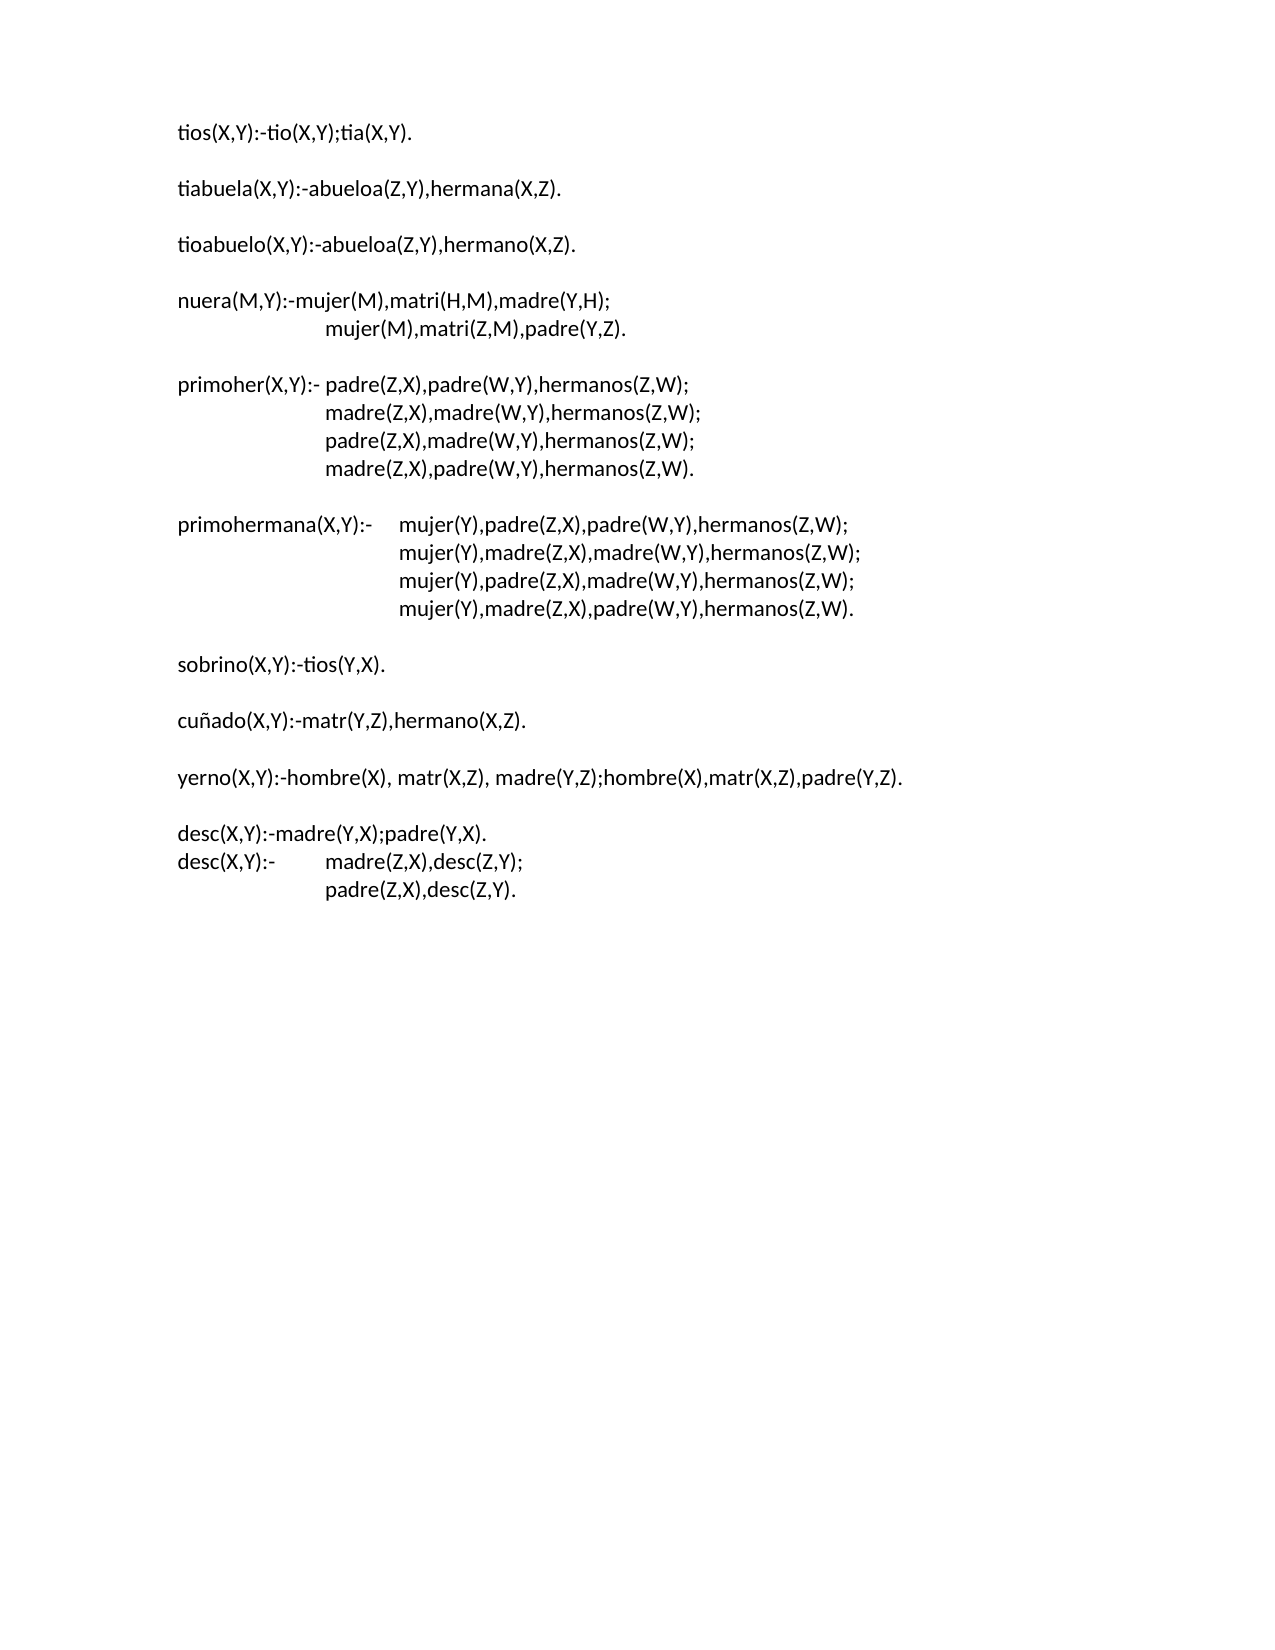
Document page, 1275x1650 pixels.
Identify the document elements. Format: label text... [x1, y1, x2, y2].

text madre(Z,X),padre(W,Y),hermanos(Z,W). [177, 454, 1098, 482]
text padre(Z,X),desc(Z,Y). [177, 875, 1098, 903]
text mujer(M),matri(Z,M),padre(Y,Z). [177, 314, 1098, 342]
text nuera(M,Y):-mujer(M),matri(H,M),madre(Y,H); [177, 286, 1098, 314]
text mujer(Y),madre(Z,X),padre(W,Y),hermanos(Z,W). [177, 594, 1098, 623]
text tiabuela(X,Y):-abueloa(Z,Y),hermana(X,Z). [177, 174, 1098, 202]
text sobrino(X,Y):-tios(Y,X). [177, 651, 1098, 679]
text cuñado(X,Y):-matr(Y,Z),hermano(X,Z). [177, 707, 1098, 735]
text tios(X,Y):-tio(X,Y);tia(X,Y). [177, 118, 1098, 146]
text yerno(X,Y):-hombre(X), matr(X,Z), madre(Y,Z);hombre(X),matr(X,Z),padre(Y,Z). [177, 763, 1098, 791]
text desc(X,Y):-madre(Y,X);padre(Y,X). [177, 819, 1098, 847]
text madre(Z,X),madre(W,Y),hermanos(Z,W); [177, 398, 1098, 426]
text mujer(Y),padre(Z,X),madre(W,Y),hermanos(Z,W); [177, 567, 1098, 594]
text primohermana(X,Y):- mujer(Y),padre(Z,X),padre(W,Y),hermanos(Z,W); [177, 511, 1098, 538]
text mujer(Y),madre(Z,X),madre(W,Y),hermanos(Z,W); [177, 538, 1098, 567]
text padre(Z,X),madre(W,Y),hermanos(Z,W); [177, 426, 1098, 454]
text primoher(X,Y):- padre(Z,X),padre(W,Y),hermanos(Z,W); [177, 370, 1098, 398]
text tioabuelo(X,Y):-abueloa(Z,Y),hermano(X,Z). [177, 230, 1098, 258]
text desc(X,Y):- madre(Z,X),desc(Z,Y); [177, 847, 1098, 875]
